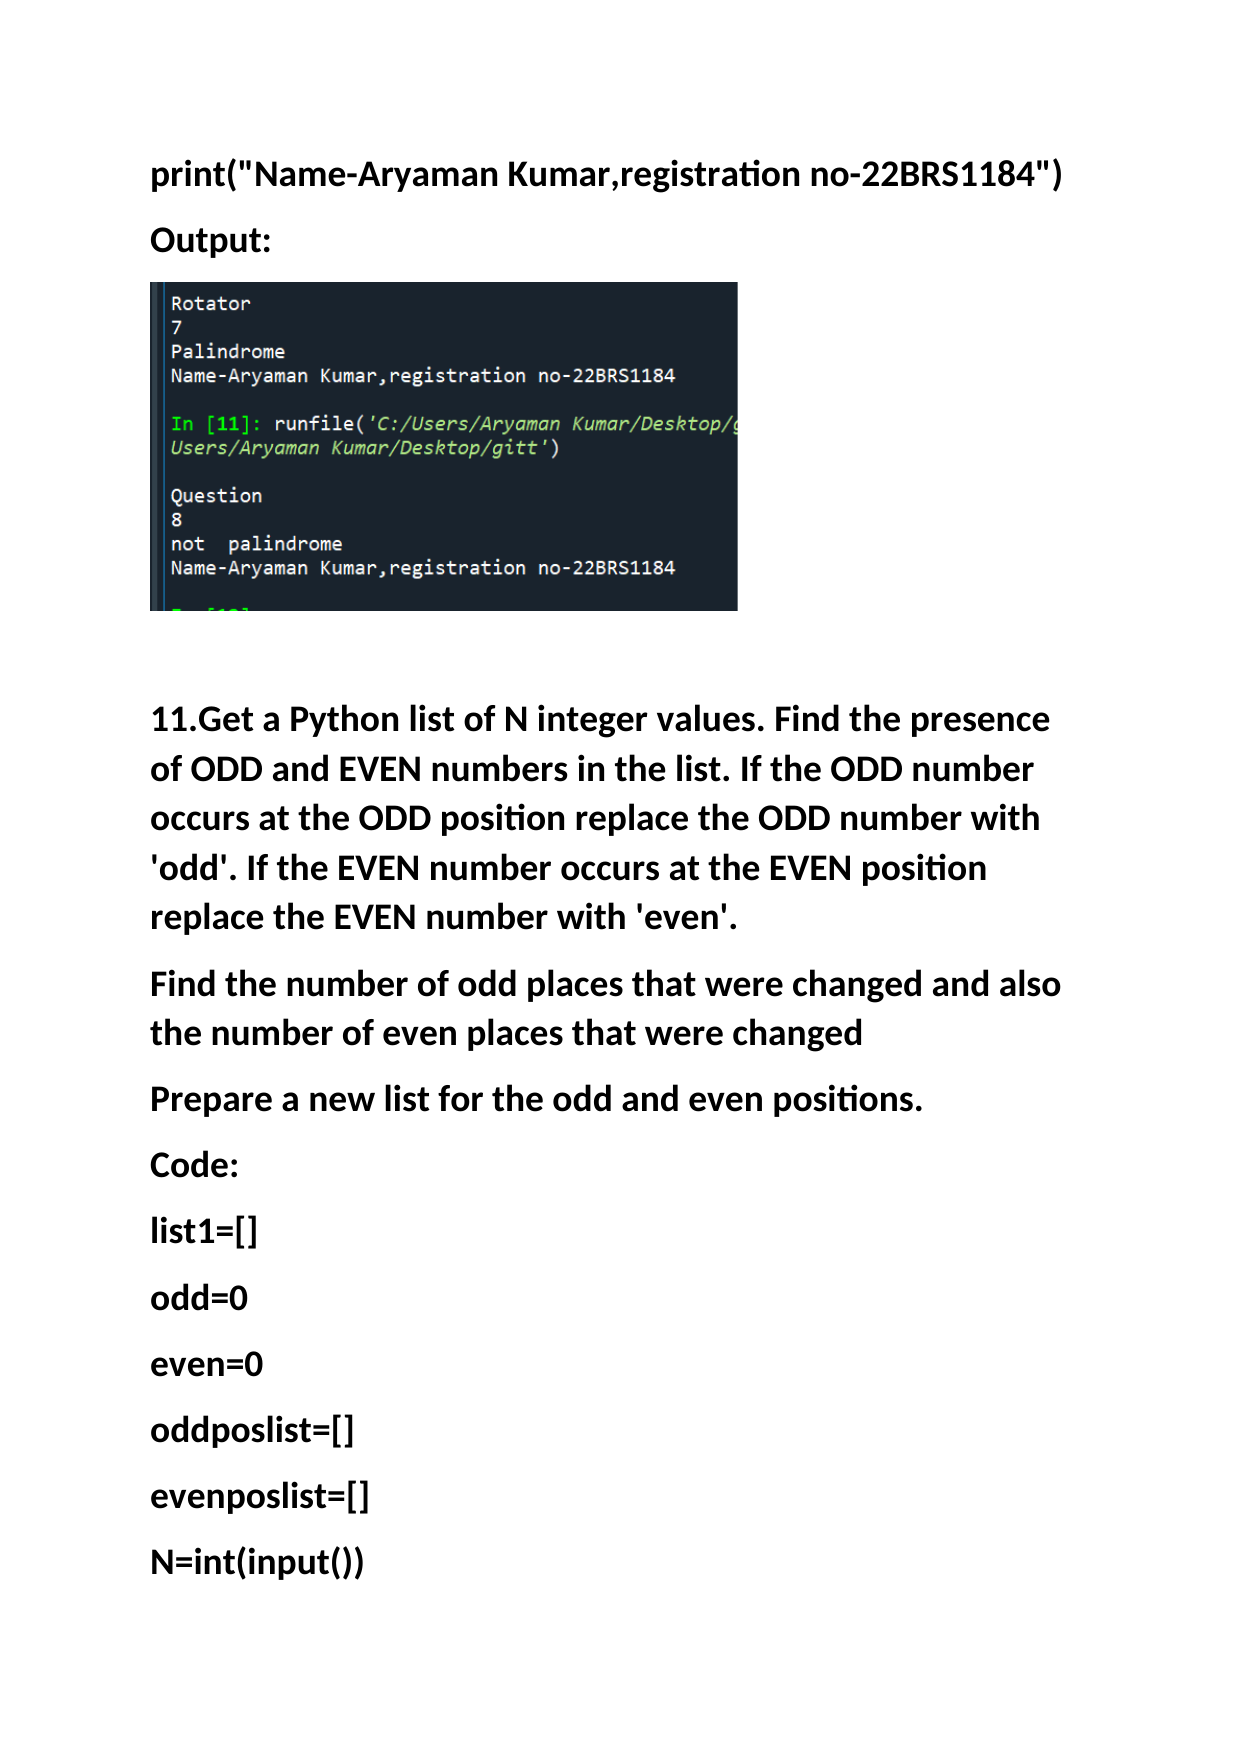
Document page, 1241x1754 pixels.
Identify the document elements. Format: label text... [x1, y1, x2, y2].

text Prepare a new list for the odd and even positions. [150, 1075, 1090, 1121]
text print("Name-Aryaman Kumar,registration no-22BRS1184") [150, 150, 1090, 196]
text odd=0 [150, 1273, 1090, 1319]
text evenposlist=[] [150, 1472, 1090, 1518]
text Code: [150, 1141, 1090, 1187]
text oddposlist=[] [150, 1406, 1090, 1452]
text Find the number of odd places that were changed and also the number of even places that were changed [150, 959, 1090, 1055]
text Output: [150, 216, 1090, 262]
text even=0 [150, 1340, 1090, 1386]
text list1=[] [150, 1207, 1090, 1253]
text N=int(input()) [150, 1538, 1090, 1584]
picture [150, 282, 738, 611]
text 11.Get a Python list of N integer values. Find the presence of ODD and EVEN numbers in the list. If the ODD number occurs at the ODD position replace the ODD number with 'odd'. If the EVEN number occurs at the EVEN position replace the EVEN number with 'even'. [150, 695, 1090, 939]
